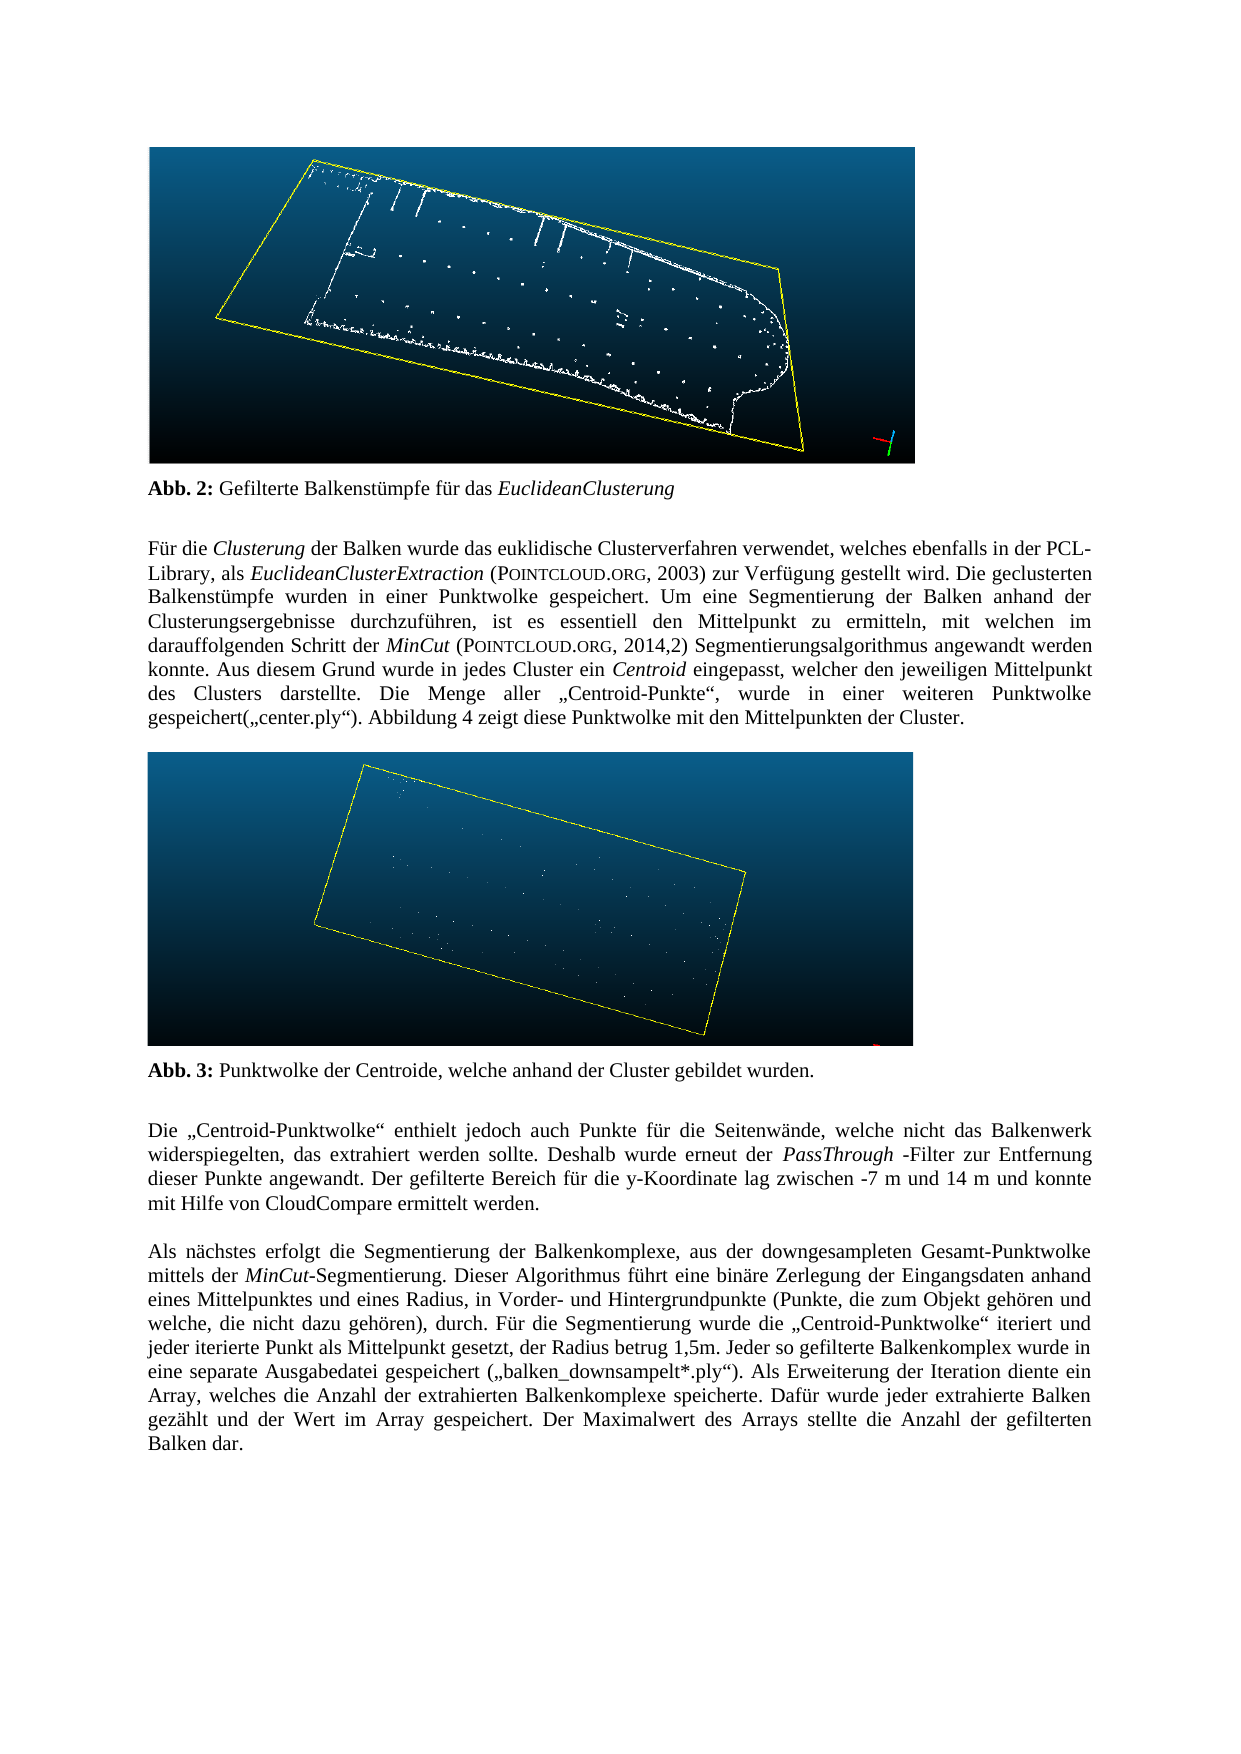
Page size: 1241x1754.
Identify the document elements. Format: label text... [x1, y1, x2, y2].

picture [539, 214, 552, 220]
text Für die Clusterung der Balken wurde das euklidische Clusterverfahren verwendet, welches ebenfalls in der PCL-Library, als EuclideanClusterExtraction (Pointcloud.org, 2003) zur Verfügung gestellt wird. Die geclusterten Balkenstümpfe wurden in einer Punktwolke gespeichert. Um eine Segmentierung der Balken anhand der Clusterungsergebnisse durchzuführen, ist es essentiell den Mittelpunkt zu ermitteln, mit welchen im darauffolgenden Schritt der MinCut (Pointcloud.org, 2014,2) Segmentierungsalgorithmus angewandt werden konnte. Aus diesem Grund wurde in jedes Cluster ein Centroid eingepasst, welcher den jeweiligen Mittelpunkt des Clusters darstellte. Die Menge aller „Centroid-Punkte“, wurde in einer weiteren Punktwolke gespeichert(„center.ply“). Abbildung 4 zeigt diese Punktwolke mit den Mittelpunkten der Cluster. [148, 536, 1093, 729]
picture [147, 957, 914, 1046]
picture [147, 945, 914, 949]
text Die „Centroid-Punktwolke“ enthielt jedoch auch Punkte für die Seitenwände, welche nicht das Balkenwerk widerspiegelten, das extrahiert werden sollte. Deshalb wurde erneut der PassThrough -Filter zur Entfernung dieser Punkte angewandt. Der gefilterte Bereich für die y-Koordinate lag zwischen -7 m und 14 m und konnte mit Hilfe von CloudCompare ermittelt werden. [148, 1118, 1093, 1214]
picture [147, 147, 915, 464]
text Als nächstes erfolgt die Segmentierung der Balkenkomplexe, aus der downgesampleten Gesamt-Punktwolke mittels der MinCut-Segmentierung. Dieser Algorithmus führt eine binäre Zerlegung der Eingangsdaten anhand eines Mittelpunktes und eines Radius, in Vorder- und Hintergrundpunkte (Punkte, die zum Objekt gehören und welche, die nicht dazu gehören), durch. Für die Segmentierung wurde die „Centroid-Punktwolke“ iteriert und jeder iterierte Punkt als Mittelpunkt gesetzt, der Radius betrug 1,5m. Jeder so gefilterte Balkenkomplex wurde in eine separate Ausgabedatei gespeichert („balken_downsampelt*.ply“). Als Erweiterung der Iteration diente ein Array, welches die Anzahl der extrahierten Balkenkomplexe speicherte. Dafür wurde jeder extrahierte Balken gezählt und der Wert im Array gespeichert. Der Maximalwert des Arrays stellte die Anzahl der gefilterten Balken dar. [148, 1238, 1093, 1455]
picture [677, 266, 695, 272]
